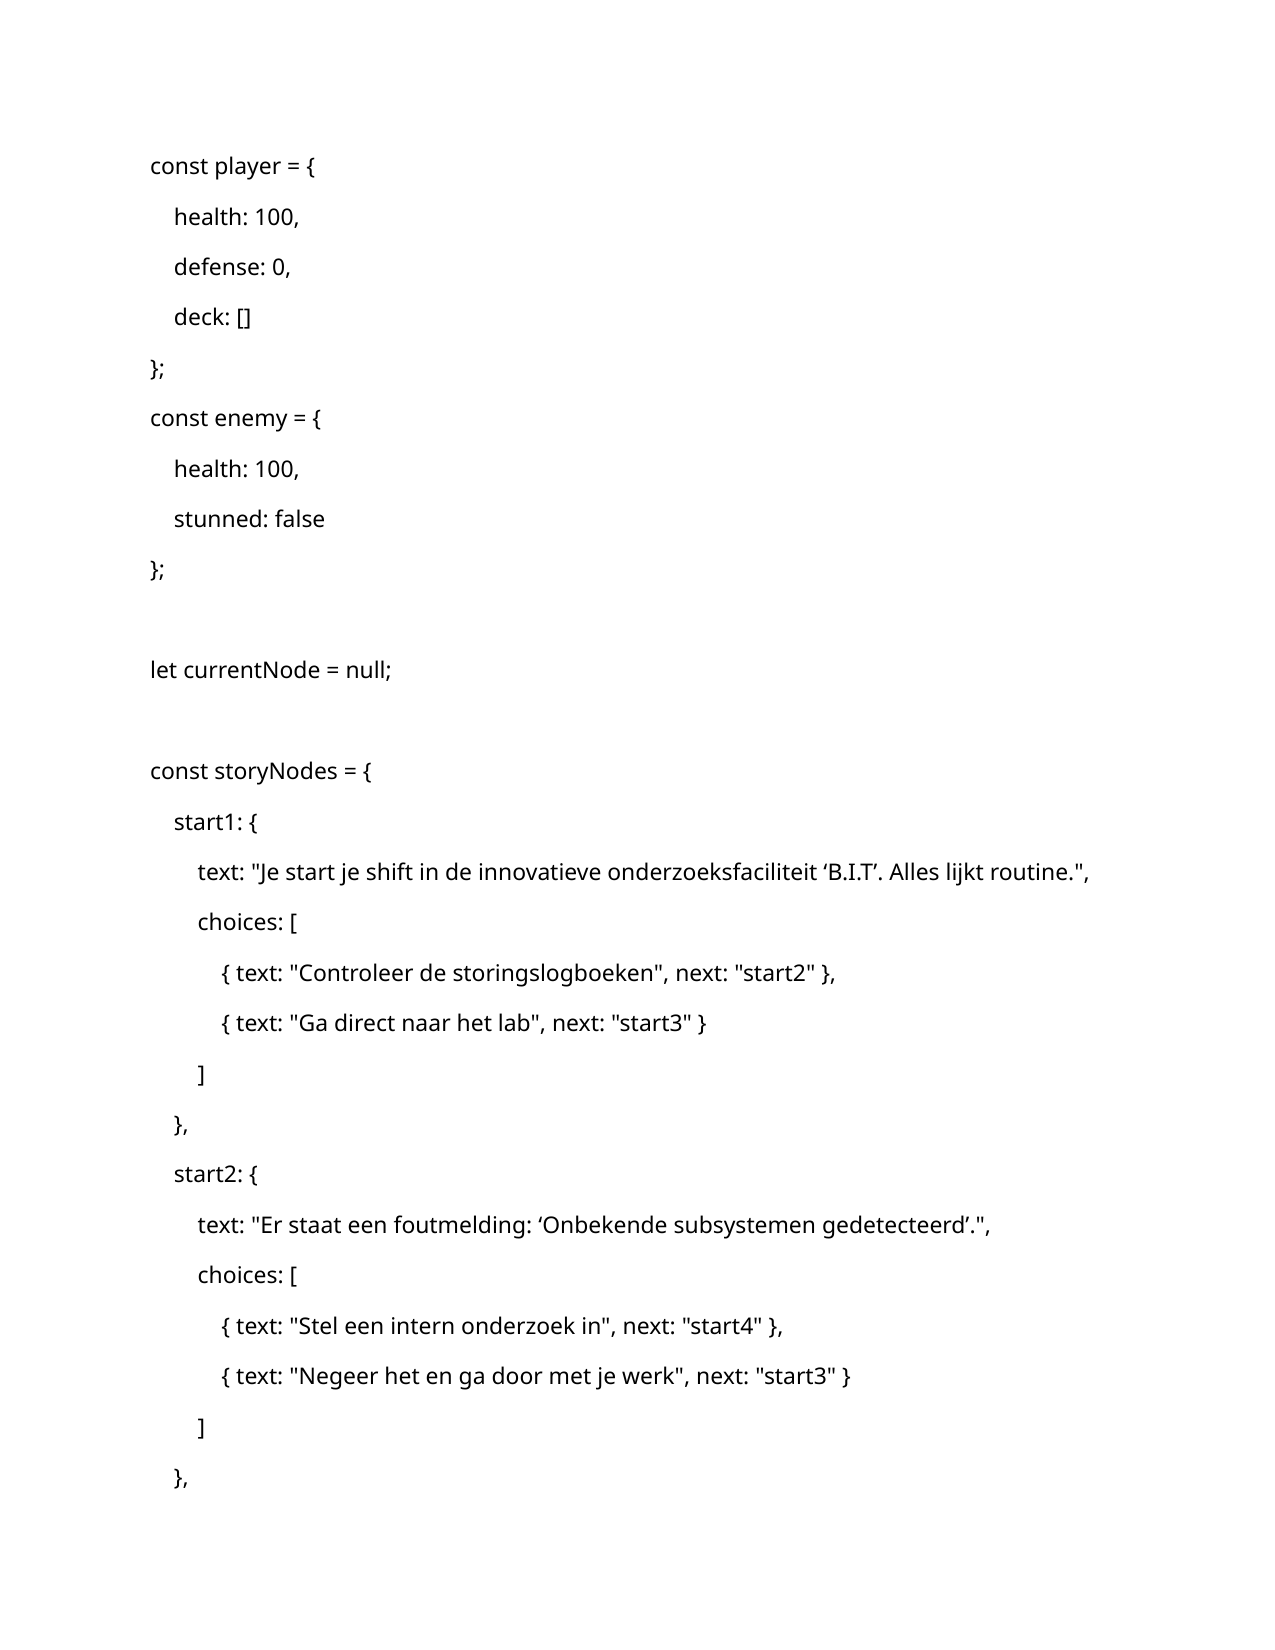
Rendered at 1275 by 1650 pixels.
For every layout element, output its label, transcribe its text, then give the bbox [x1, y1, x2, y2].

text text: "Er staat een foutmelding: ‘Onbekende subsystemen gedetecteerd’.", [150, 1209, 1125, 1240]
text health: 100, [150, 200, 1125, 232]
text { text: "Negeer het en ga door met je werk", next: "start3" } [150, 1360, 1125, 1391]
text }, [150, 1108, 1125, 1139]
text { text: "Stel een intern onderzoek in", next: "start4" }, [150, 1309, 1125, 1341]
text }; [150, 553, 1125, 584]
text { text: "Ga direct naar het lab", next: "start3" } [150, 1007, 1125, 1038]
text const player = { [150, 150, 1125, 181]
text text: "Je start je shift in de innovatieve onderzoeksfaciliteit ‘B.I.T’. Alles lijkt routine.", [150, 856, 1125, 887]
text }, [150, 1461, 1125, 1492]
text choices: [ [150, 1259, 1125, 1290]
text }; [150, 352, 1125, 383]
text stunned: false [150, 503, 1125, 534]
text const storyNodes = { [150, 755, 1125, 786]
text const enemy = { [150, 402, 1125, 433]
text health: 100, [150, 452, 1125, 484]
text start2: { [150, 1158, 1125, 1189]
text let currentNode = null; [150, 654, 1125, 685]
text defense: 0, [150, 251, 1125, 282]
text { text: "Controleer de storingslogboeken", next: "start2" }, [150, 957, 1125, 988]
text ] [150, 1057, 1125, 1089]
text start1: { [150, 805, 1125, 837]
text ] [150, 1410, 1125, 1442]
text deck: [] [150, 301, 1125, 332]
text choices: [ [150, 906, 1125, 937]
